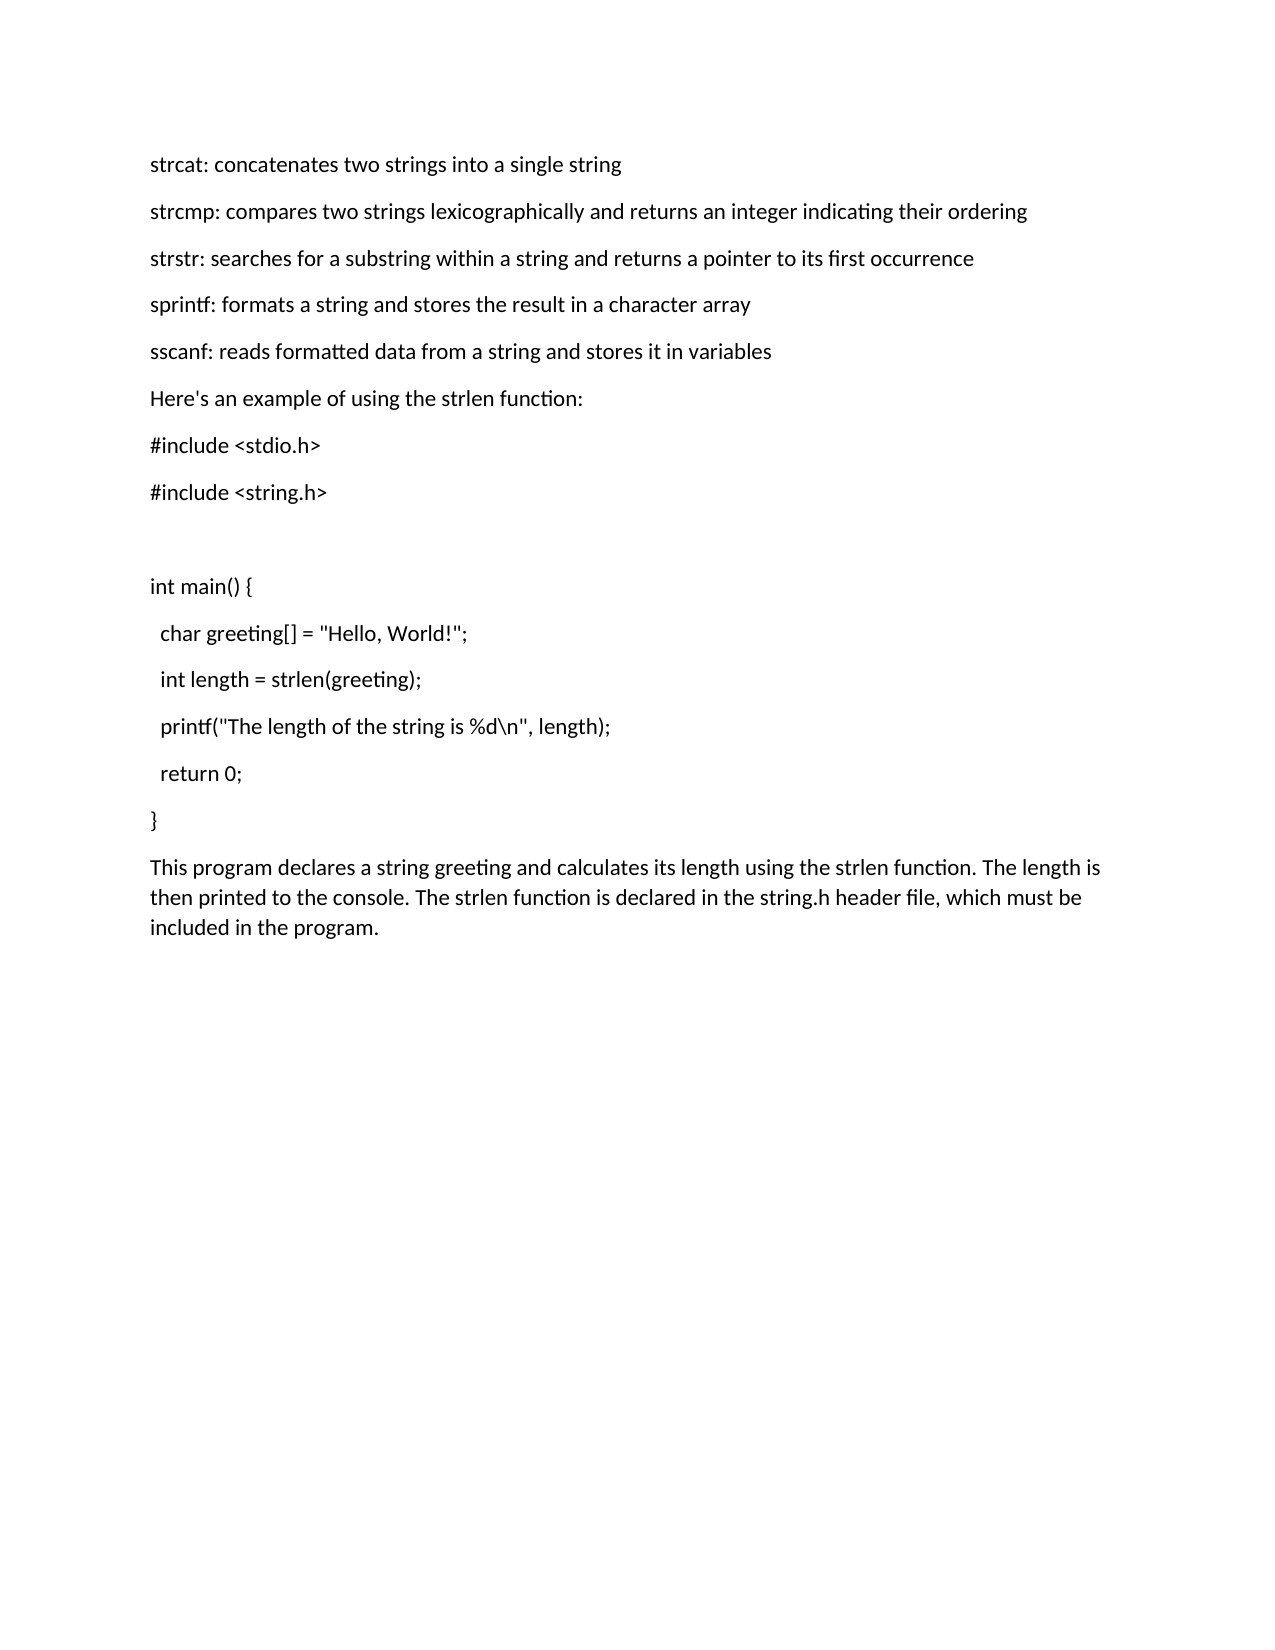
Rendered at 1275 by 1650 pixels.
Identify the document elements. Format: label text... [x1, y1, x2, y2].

text strcat: concatenates two strings into a single string [150, 150, 1125, 178]
text Here's an example of using the strlen function: [150, 384, 1125, 412]
text This program declares a string greeting and calculates its length using the strlen function. The length is then printed to the console. The strlen function is declared in the string.h header file, which must be included in the program. [150, 853, 1125, 942]
text sscanf: reads formatted data from a string and stores it in variables [150, 337, 1125, 366]
text return 0; [150, 759, 1125, 787]
text strcmp: compares two strings lexicographically and returns an integer indicating their ordering [150, 197, 1125, 225]
text sprintf: formats a string and stores the result in a character array [150, 291, 1125, 319]
text strstr: searches for a substring within a string and returns a pointer to its first occurrence [150, 244, 1125, 272]
text int main() { [150, 572, 1125, 600]
text printf("The length of the string is %d\n", length); [150, 712, 1125, 741]
text #include <stdio.h> [150, 431, 1125, 459]
text #include <string.h> [150, 478, 1125, 506]
text char greeting[] = "Hello, World!"; [150, 619, 1125, 647]
text } [150, 806, 1125, 834]
text int length = strlen(greeting); [150, 666, 1125, 694]
